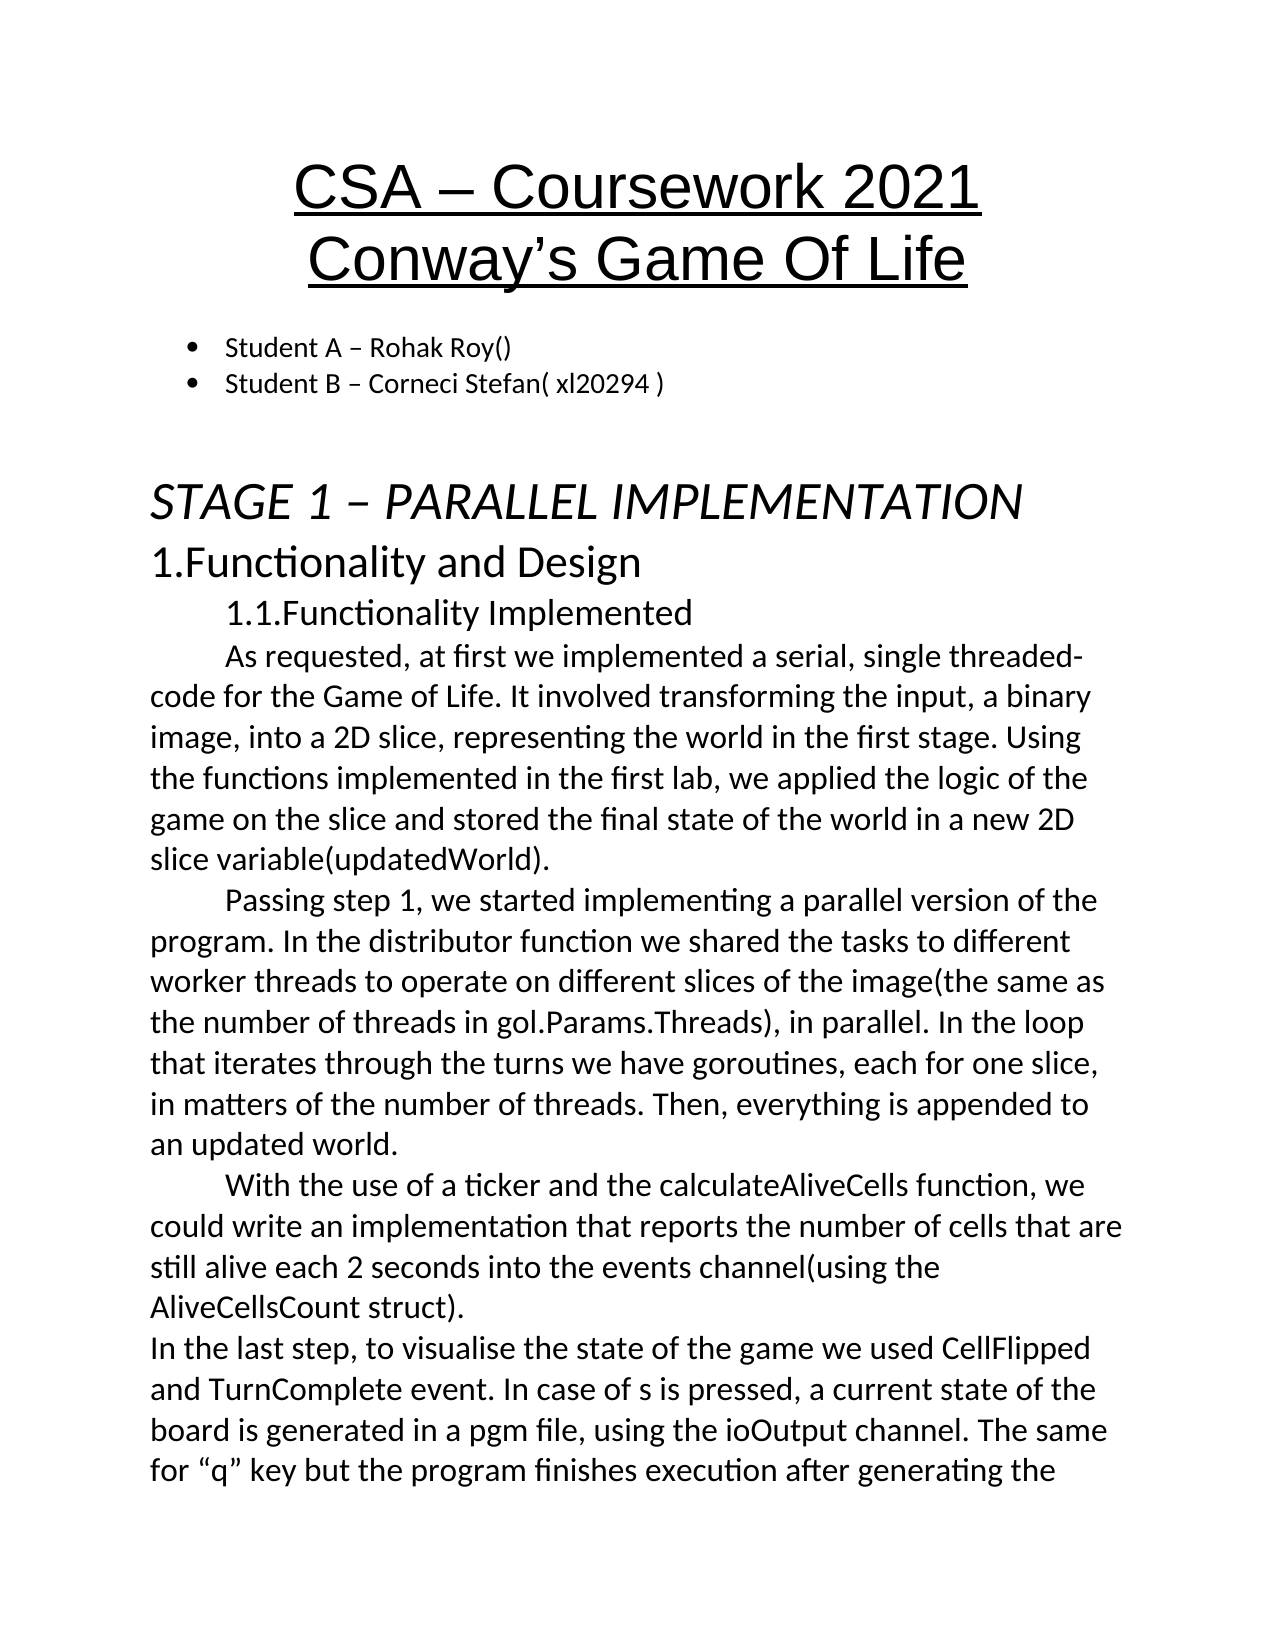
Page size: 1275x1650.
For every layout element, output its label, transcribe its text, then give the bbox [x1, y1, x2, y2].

text CSA – Coursework 2021 [150, 150, 1125, 222]
list Student B – Corneci Stefan( xl20294 ) [187, 365, 1125, 401]
text 1.1.Functionality Implemented [150, 589, 1125, 635]
text 1.Functionality and Design [150, 533, 1125, 589]
text Passing step 1, we started implementing a parallel version of the program. In the distributor function we shared the tasks to different worker threads to operate on different slices of the image(the same as the number of threads in gol.Params.Threads), in parallel. In the loop that iterates through the turns we have goroutines, each for one slice, in matters of the number of threads. Then, everything is appended to an updated world. [150, 879, 1125, 1164]
text With the use of a ticker and the calculateAliveCells function, we could write an implementation that reports the number of cells that are still alive each 2 seconds into the events channel(using the AliveCellsCount struct). [150, 1164, 1125, 1327]
text Conway’s Game Of Life [150, 222, 1125, 294]
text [150, 1327, 1125, 1490]
text STAGE 1 – PARALLEL IMPLEMENTATION [150, 467, 1125, 533]
list Student A – Rohak Roy() [187, 329, 1125, 365]
text As requested, at first we implemented a serial, single threaded-code for the Game of Life. It involved transforming the input, a binary image, into a 2D slice, representing the world in the first stage. Using the functions implemented in the first lab, we applied the logic of the game on the slice and stored the final state of the world in a new 2D slice variable(updatedWorld). [150, 635, 1125, 879]
